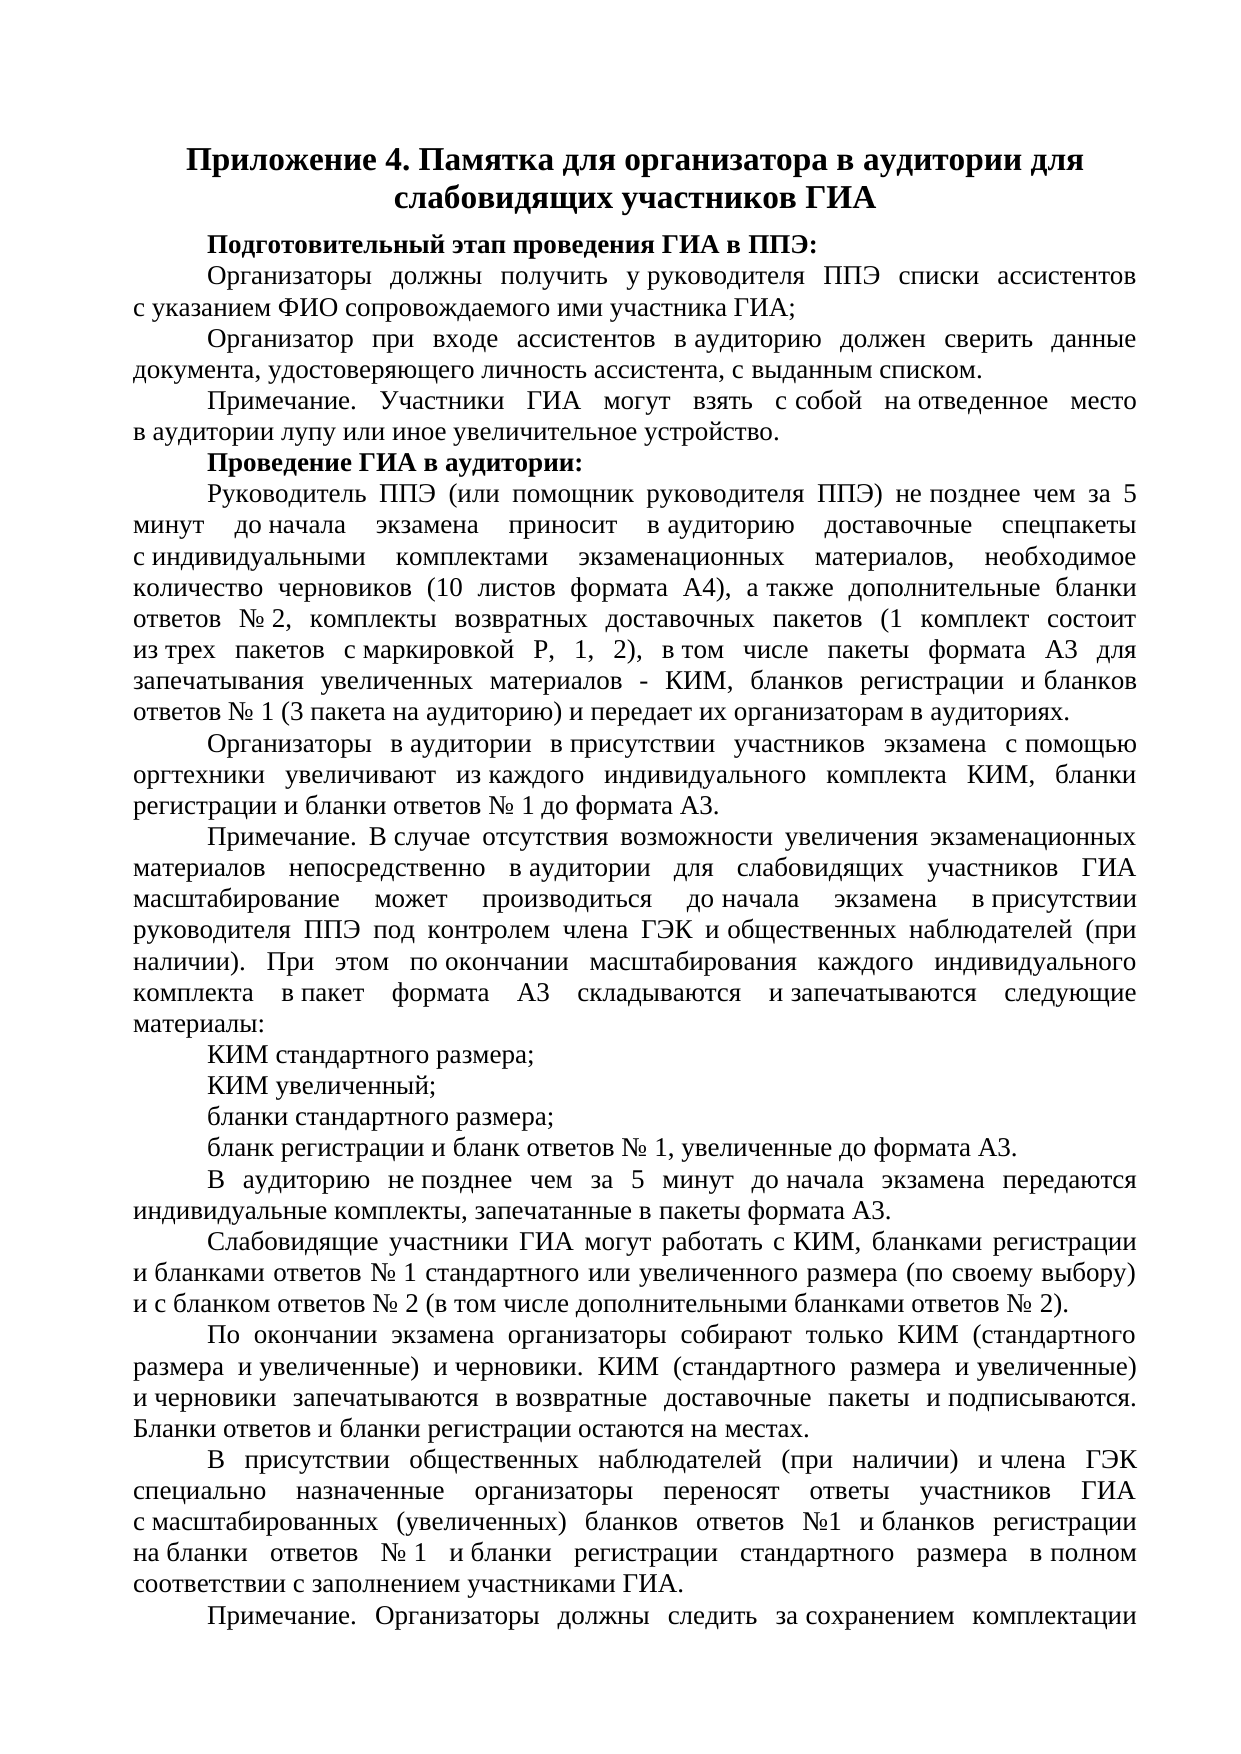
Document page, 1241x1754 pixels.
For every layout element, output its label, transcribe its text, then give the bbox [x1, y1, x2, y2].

text Подготовительный этап проведения ГИА в ППЭ: [133, 228, 1137, 259]
text Проведение ГИА в аудитории: [133, 446, 1137, 477]
text Организаторы в аудитории в присутствии участников экзамена с помощью оргтехники увеличивают из каждого индивидуального комплекта КИМ, бланки регистрации и бланки ответов № 1 до формата А3. [133, 727, 1137, 820]
text Примечание. В случае отсутствия возможности увеличения экзаменационных материалов непосредственно в аудитории для слабовидящих участников ГИА масштабирование может производиться до начала экзамена в присутствии руководителя ППЭ под контролем члена ГЭК и общественных наблюдателей (при наличии). При этом по окончании масштабирования каждого индивидуального комплекта в пакет формата А3 складываются и запечатываются следующие материалы: [133, 820, 1137, 1038]
text бланки стандартного размера; [133, 1100, 1137, 1132]
text КИМ увеличенный; [133, 1069, 1137, 1100]
text По окончании экзамена организаторы собирают только КИМ (стандартного размера и увеличенные) и черновики. КИМ (стандартного размера и увеличенные) и черновики запечатываются в возвратные доставочные пакеты и подписываются. Бланки ответов и бланки регистрации остаются на местах. [133, 1318, 1137, 1443]
text КИМ стандартного размера; [133, 1038, 1137, 1069]
text Слабовидящие участники ГИА могут работать с КИМ, бланками регистрации и бланками ответов № 1 стандартного или увеличенного размера (по своему выбору) и с бланком ответов № 2 (в том числе дополнительными бланками ответов № 2). [133, 1225, 1137, 1318]
text бланк регистрации и бланк ответов № 1, увеличенные до формата А3. [133, 1132, 1137, 1163]
text Руководитель ППЭ (или помощник руководителя ППЭ) не позднее чем за 5 минут до начала экзамена приносит в аудиторию доставочные спецпакеты с индивидуальными комплектами экзаменационных материалов, необходимое количество черновиков (10 листов формата А4), а также дополнительные бланки ответов № 2, комплекты возвратных доставочных пакетов (1 комплект состоит из трех пакетов с маркировкой Р, 1, 2), в том числе пакеты формата А3 для запечатывания увеличенных материалов - КИМ, бланков регистрации и бланков ответов № 1 (3 пакета на аудиторию) и передает их организаторам в аудиториях. [133, 477, 1137, 727]
text В присутствии общественных наблюдателей (при наличии) и члена ГЭК специально назначенные организаторы переносят ответы участников ГИА с масштабированных (увеличенных) бланков ответов №1 и бланков регистрации на бланки ответов № 1 и бланки регистрации стандартного размера в полном соответствии с заполнением участниками ГИА. [133, 1443, 1137, 1599]
text Организаторы должны получить у руководителя ППЭ списки ассистентов с указанием ФИО сопровождаемого ими участника ГИА; [133, 259, 1137, 322]
text Организатор при входе ассистентов в аудиторию должен сверить данные документа, удостоверяющего личность ассистента, с выданным списком. [133, 322, 1137, 384]
subtitle Приложение 4. Памятка для организатора в аудитории для слабовидящих участников ГИА [133, 139, 1137, 216]
text В аудиторию не позднее чем за 5 минут до начала экзамена передаются индивидуальные комплекты, запечатанные в пакеты формата А3. [133, 1163, 1137, 1225]
text Примечание. Участники ГИА могут взять с собой на отведенное место в аудитории лупу или иное увеличительное устройство. [133, 384, 1137, 446]
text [133, 1599, 1137, 1630]
